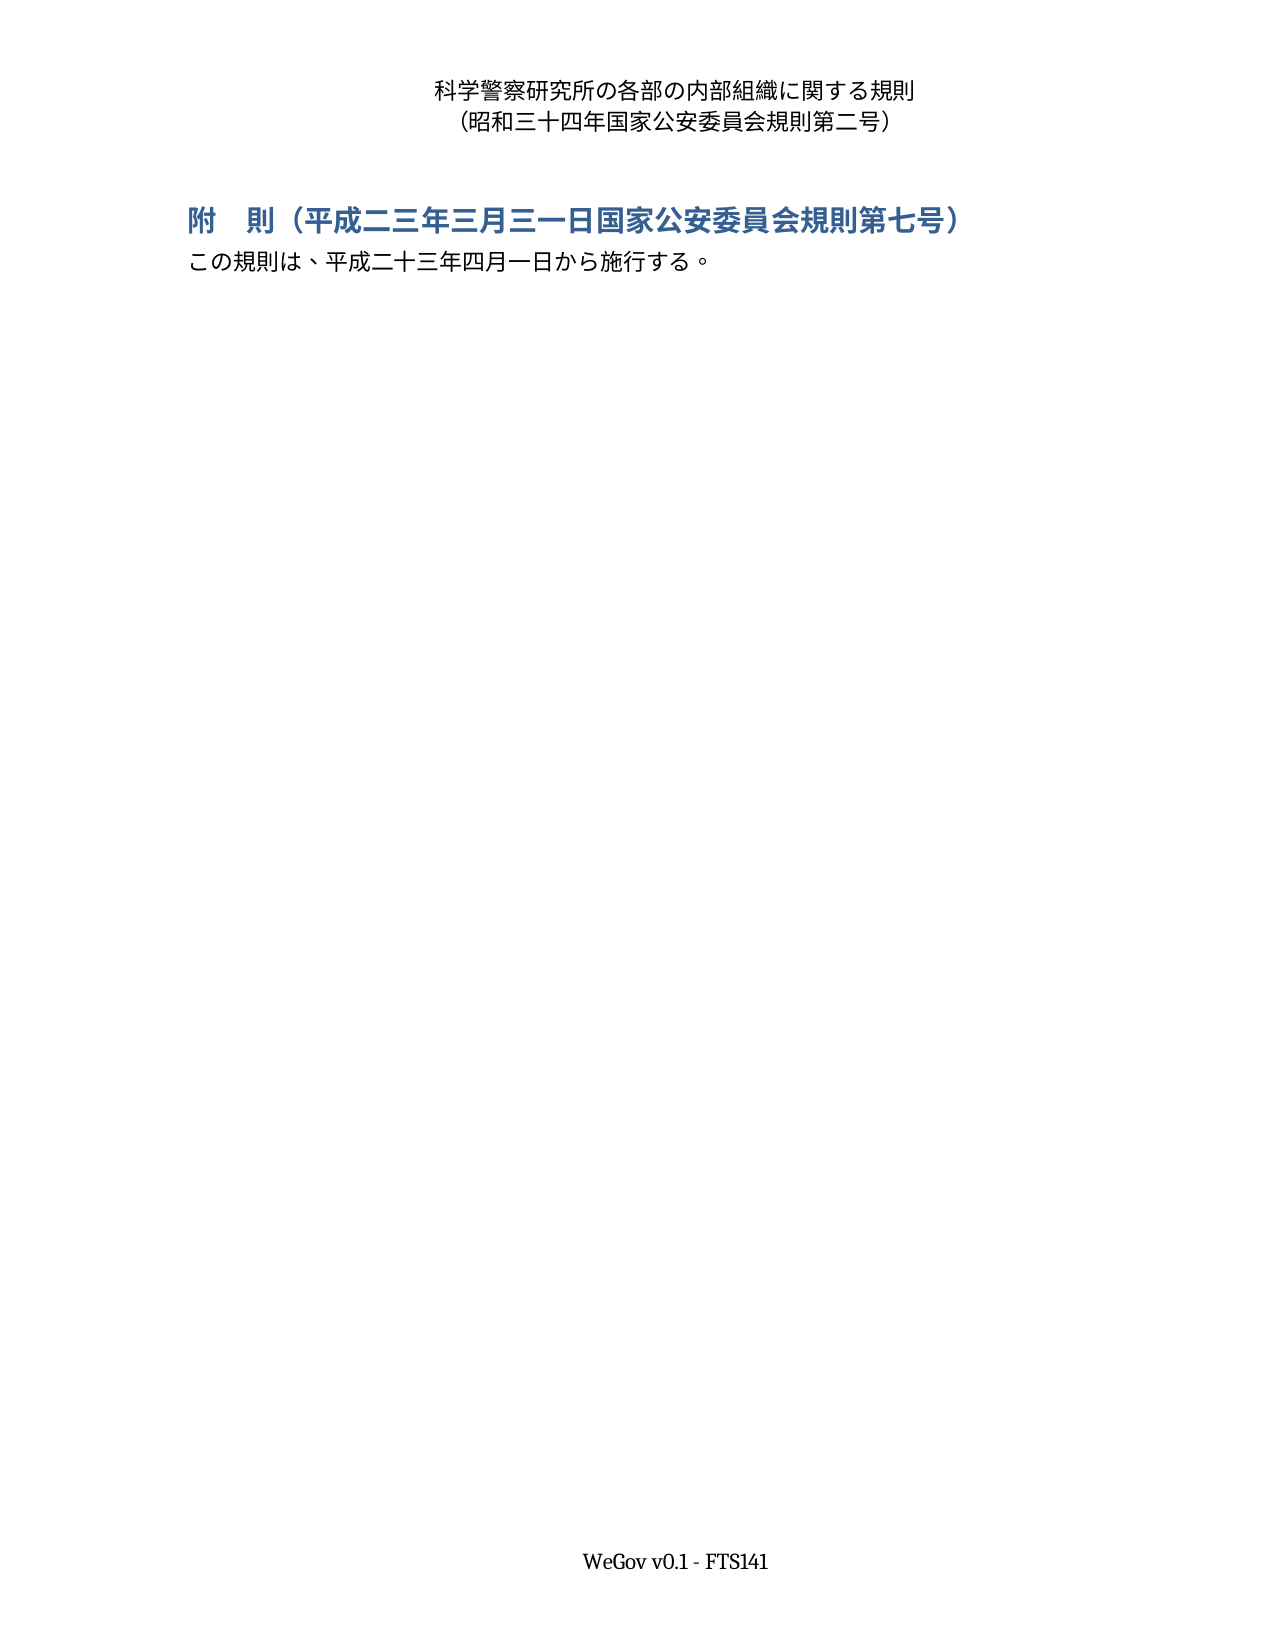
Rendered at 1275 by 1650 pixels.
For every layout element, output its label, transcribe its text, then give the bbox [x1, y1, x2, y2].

text この規則は、平成二十三年四月一日から施行する。 [187, 246, 1087, 277]
subtitle 附 則（平成二三年三月三一日国家公安委員会規則第七号） [187, 200, 1087, 240]
